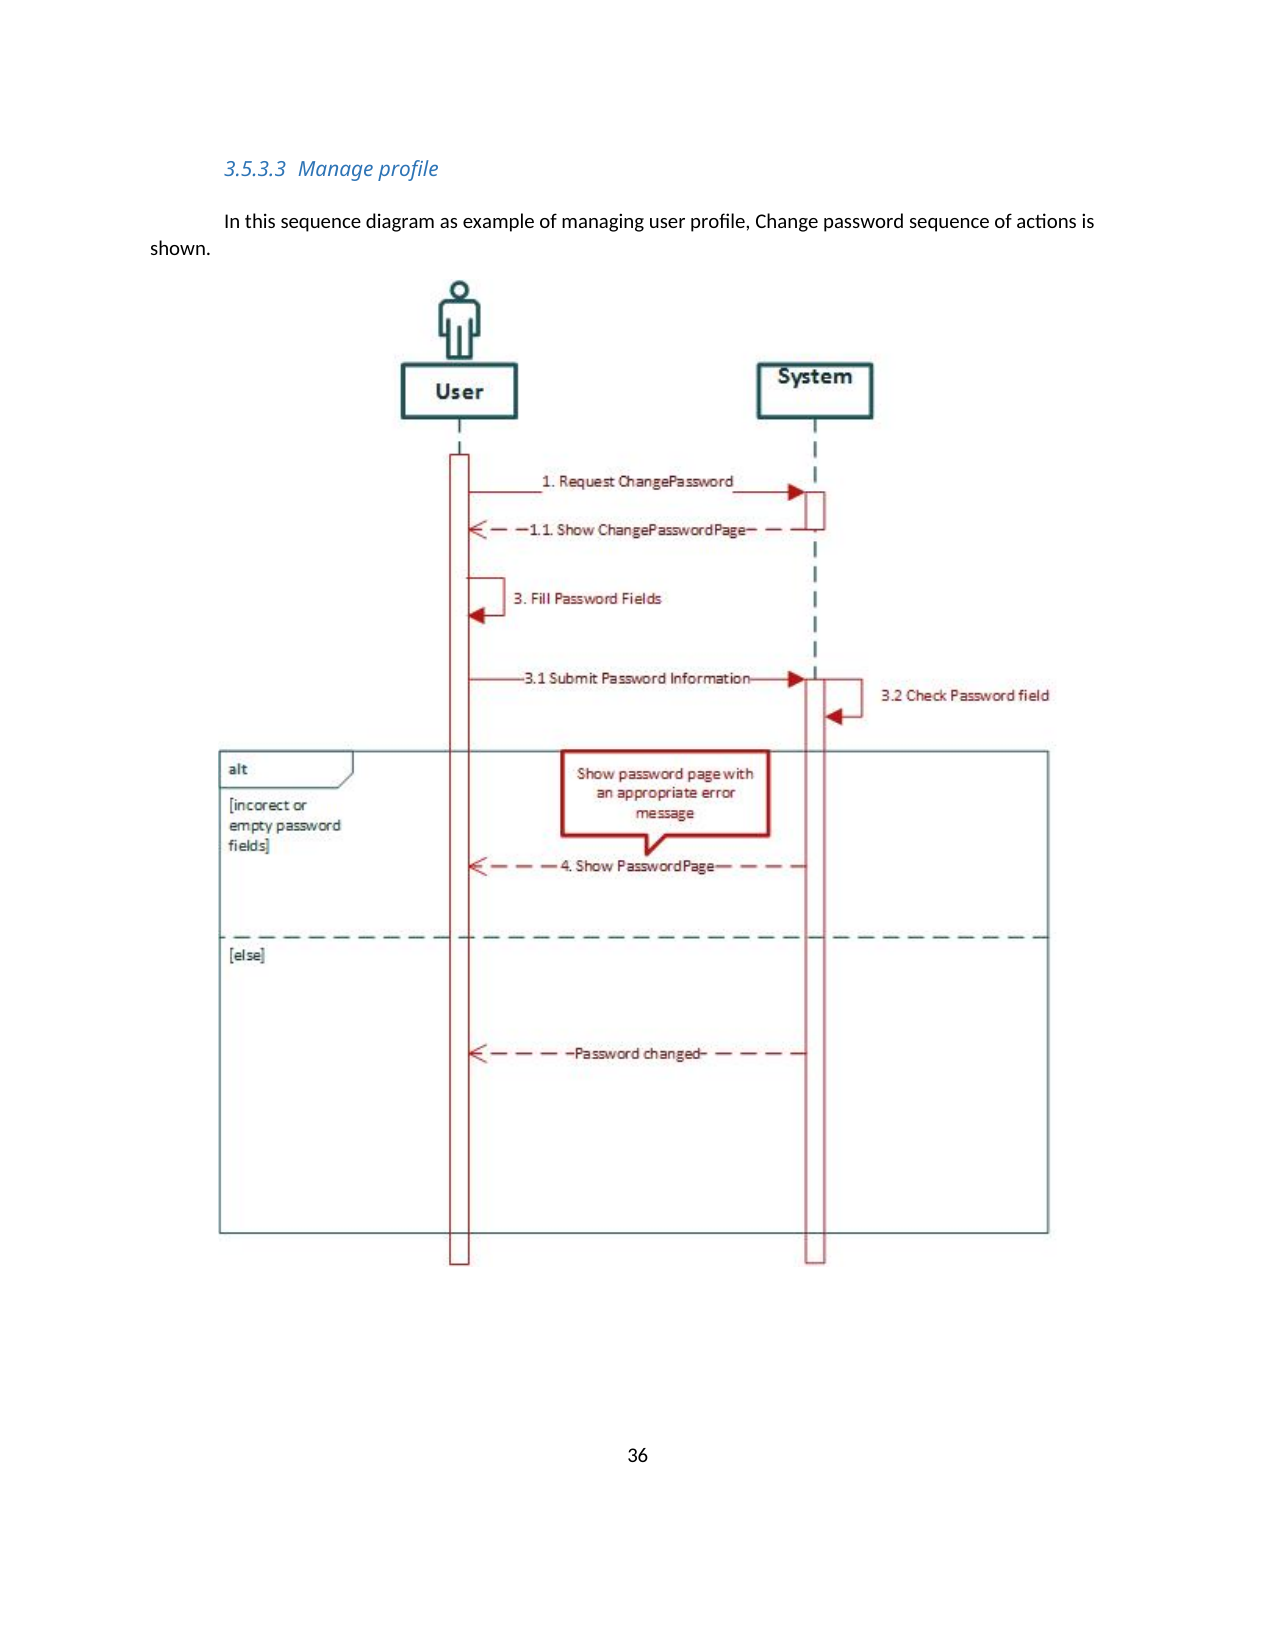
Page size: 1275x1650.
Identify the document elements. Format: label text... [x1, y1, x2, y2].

text In this sequence diagram as example of managing user profile, Change password sequence of actions is shown. [150, 208, 1125, 261]
picture [218, 279, 1058, 1267]
subtitle Manage profile [224, 154, 1127, 183]
